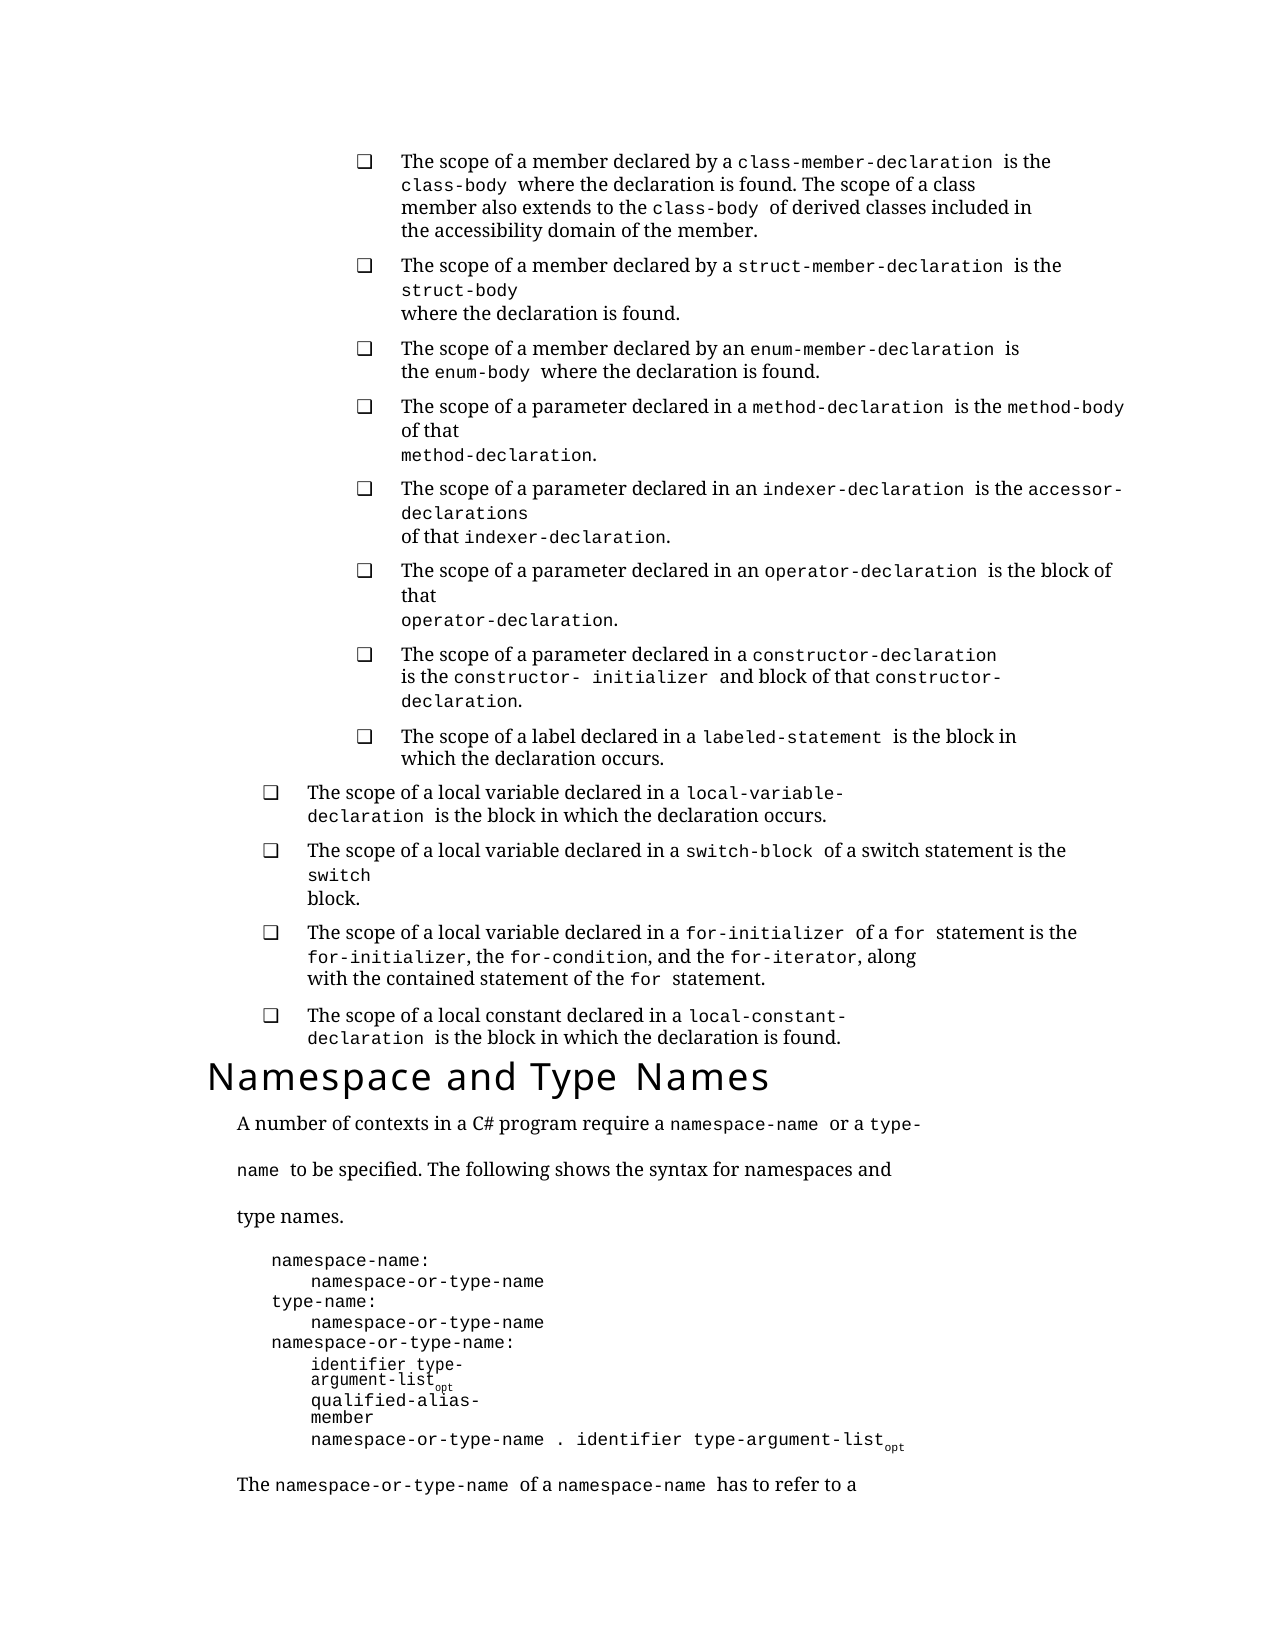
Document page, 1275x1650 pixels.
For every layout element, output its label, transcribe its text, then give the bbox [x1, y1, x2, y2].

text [237, 1473, 937, 1496]
list The scope of a local constant declared in a local-constant-declaration is the block in which the declaration is found. [262, 1003, 924, 1050]
list The scope of a label declared in a labeled-statement is the block in which the declaration occurs. [356, 725, 1033, 771]
text A number of contexts in a C# program require a namespace-name or a type-name to be specified. The following shows the syntax for namespaces and type names. [237, 1111, 922, 1228]
text where the declaration is found. [401, 301, 1125, 325]
list The scope of a member declared by a class-member-declaration is the class-body where the declaration is found. The scope of a class member also extends to the class-body of derived classes included in the accessibility domain of the member. [356, 150, 1053, 243]
text for-initializer, the for-condition, and the for-iterator, along with the contained statement of the for statement. [307, 945, 934, 991]
text of that indexer-declaration. [401, 524, 1125, 549]
text namespace-or-type-name . identifier type-argument-listopt [311, 1431, 1125, 1455]
subtitle Namespace and Type Names [207, 1050, 1125, 1101]
text namespace-or-type-name [311, 1273, 1125, 1293]
text identifier type-argument-listopt qualified-alias-member [311, 1357, 485, 1429]
list The scope of a local variable declared in a local-variable-declaration is the block in which the declaration occurs. [262, 781, 921, 827]
list The scope of a parameter declared in an indexer-declaration is the accessor-declarations [356, 476, 1125, 524]
text method-declaration. [401, 442, 1125, 466]
list The scope of a parameter declared in a constructor-declaration is the constructor- initializer and block of that constructor-declaration. [356, 643, 1019, 712]
list The scope of a member declared by a struct-member-declaration is the struct-body [356, 253, 1125, 301]
text namespace-or-type-name: [271, 1334, 1125, 1354]
list The scope of a local variable declared in a for-initializer of a for statement is the [262, 920, 1125, 944]
list The scope of a parameter declared in an operator-declaration is the block of that [356, 559, 1125, 607]
text operator-declaration. [401, 607, 1125, 631]
text namespace-or-type-name [311, 1314, 1125, 1334]
list The scope of a member declared by an enum-member-declaration is the enum-body where the declaration is found. [356, 337, 1043, 384]
text type-name: [271, 1293, 1125, 1313]
list The scope of a local variable declared in a switch-block of a switch statement is the switch [262, 838, 1125, 886]
text block. [307, 886, 1125, 910]
text namespace-name: [271, 1252, 1125, 1272]
list The scope of a parameter declared in a method-declaration is the method-body of that [356, 394, 1125, 442]
